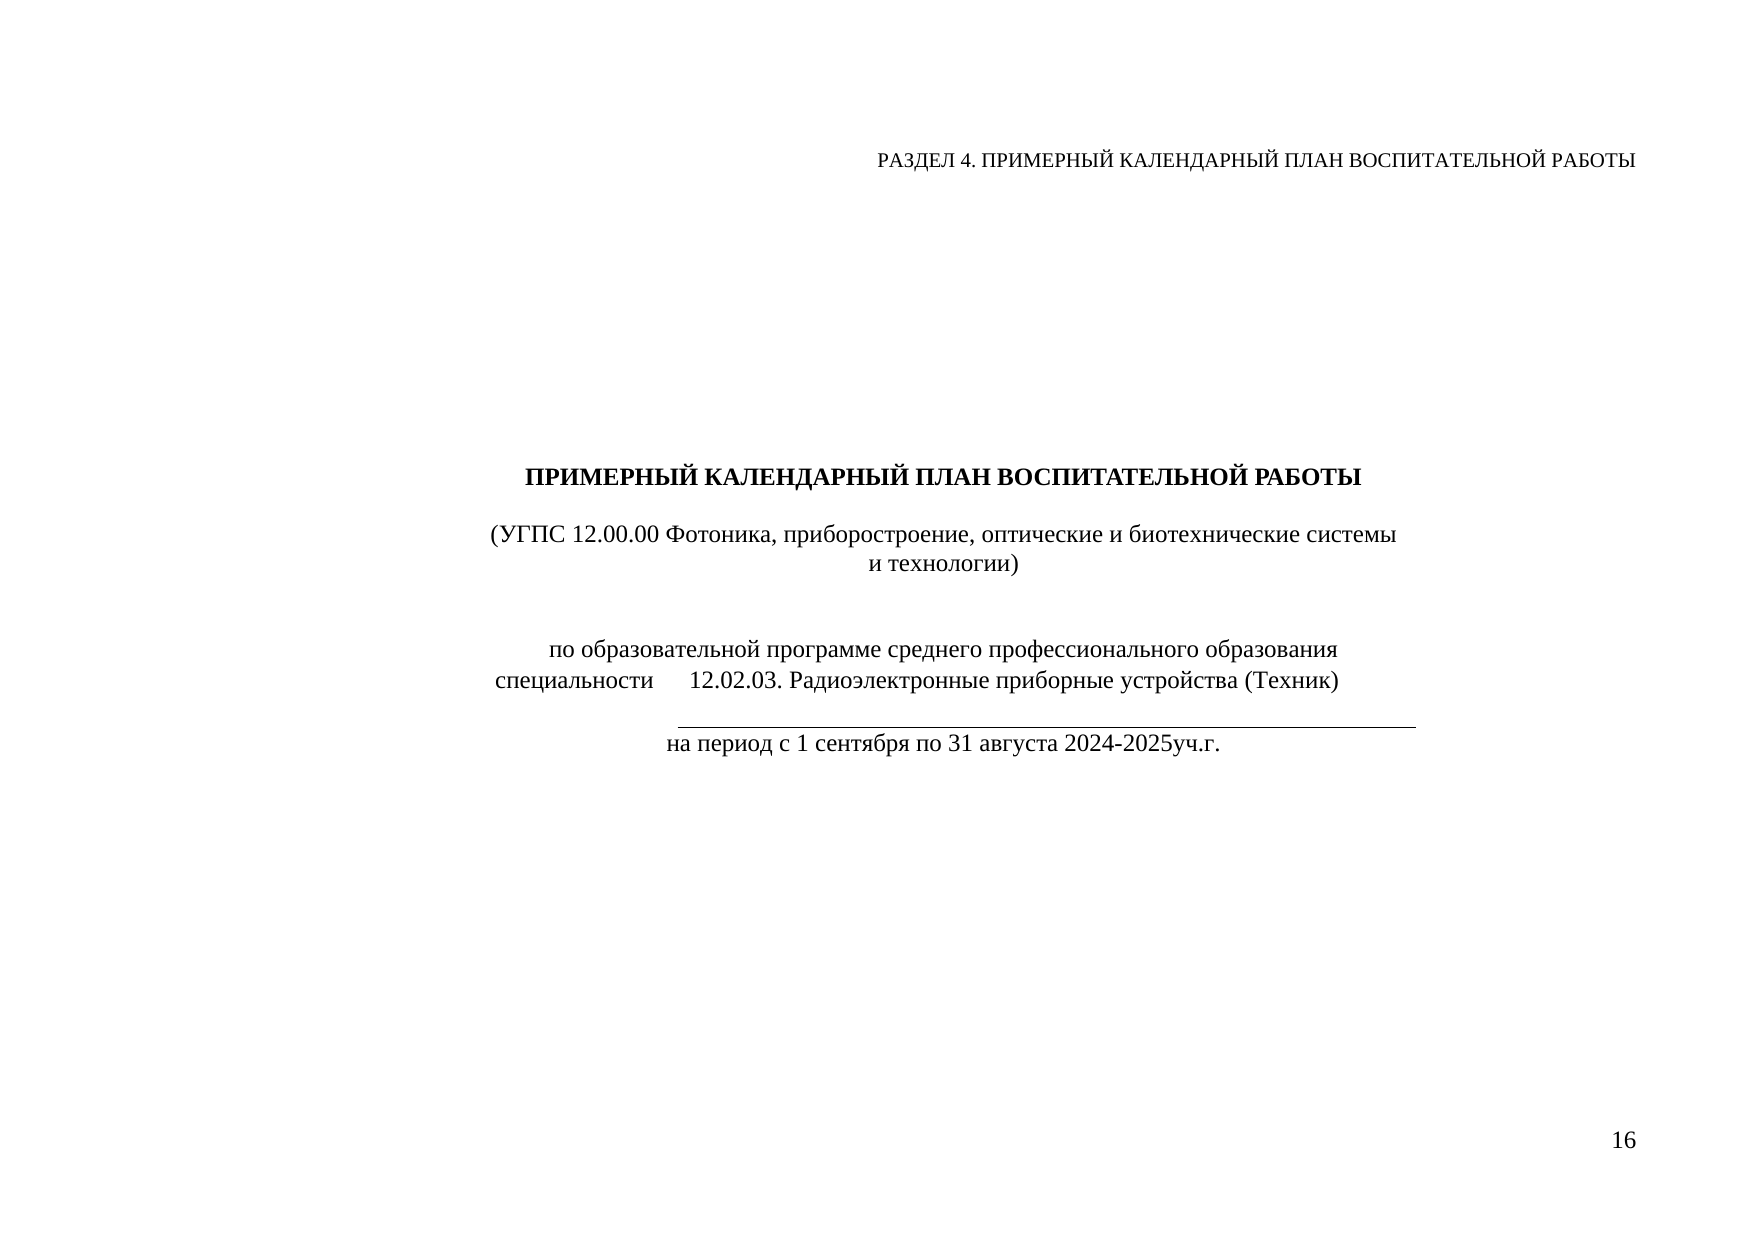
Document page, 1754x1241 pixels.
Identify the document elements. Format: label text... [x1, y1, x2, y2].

table_cell на период с 1 сентября по 31 августа 2024-2025уч.г. [397, 727, 1416, 759]
table_cell специальности [397, 665, 678, 727]
table_header по образовательной программе среднего профессионального образования [397, 634, 1416, 665]
text и технологии) [177, 548, 1636, 577]
text ПРИМЕРНЫЙ КАЛЕНДАРНЫЙ ПЛАН ВОСПИТАТЕЛЬНОЙ РАБОТЫ [177, 462, 1636, 490]
text РАЗДЕЛ 4. ПРИМЕРНЫЙ КАЛЕНДАРНЫЙ ПЛАН ВОСПИТАТЕЛЬНОЙ РАБОТЫ [177, 148, 1636, 172]
table_cell 12.02.03. Радиоэлектронные приборные устройства (Техник) [678, 665, 1416, 727]
text (УГПС 12.00.00 Фотоника, приборостроение, оптические и биотехнические системы [177, 519, 1636, 548]
